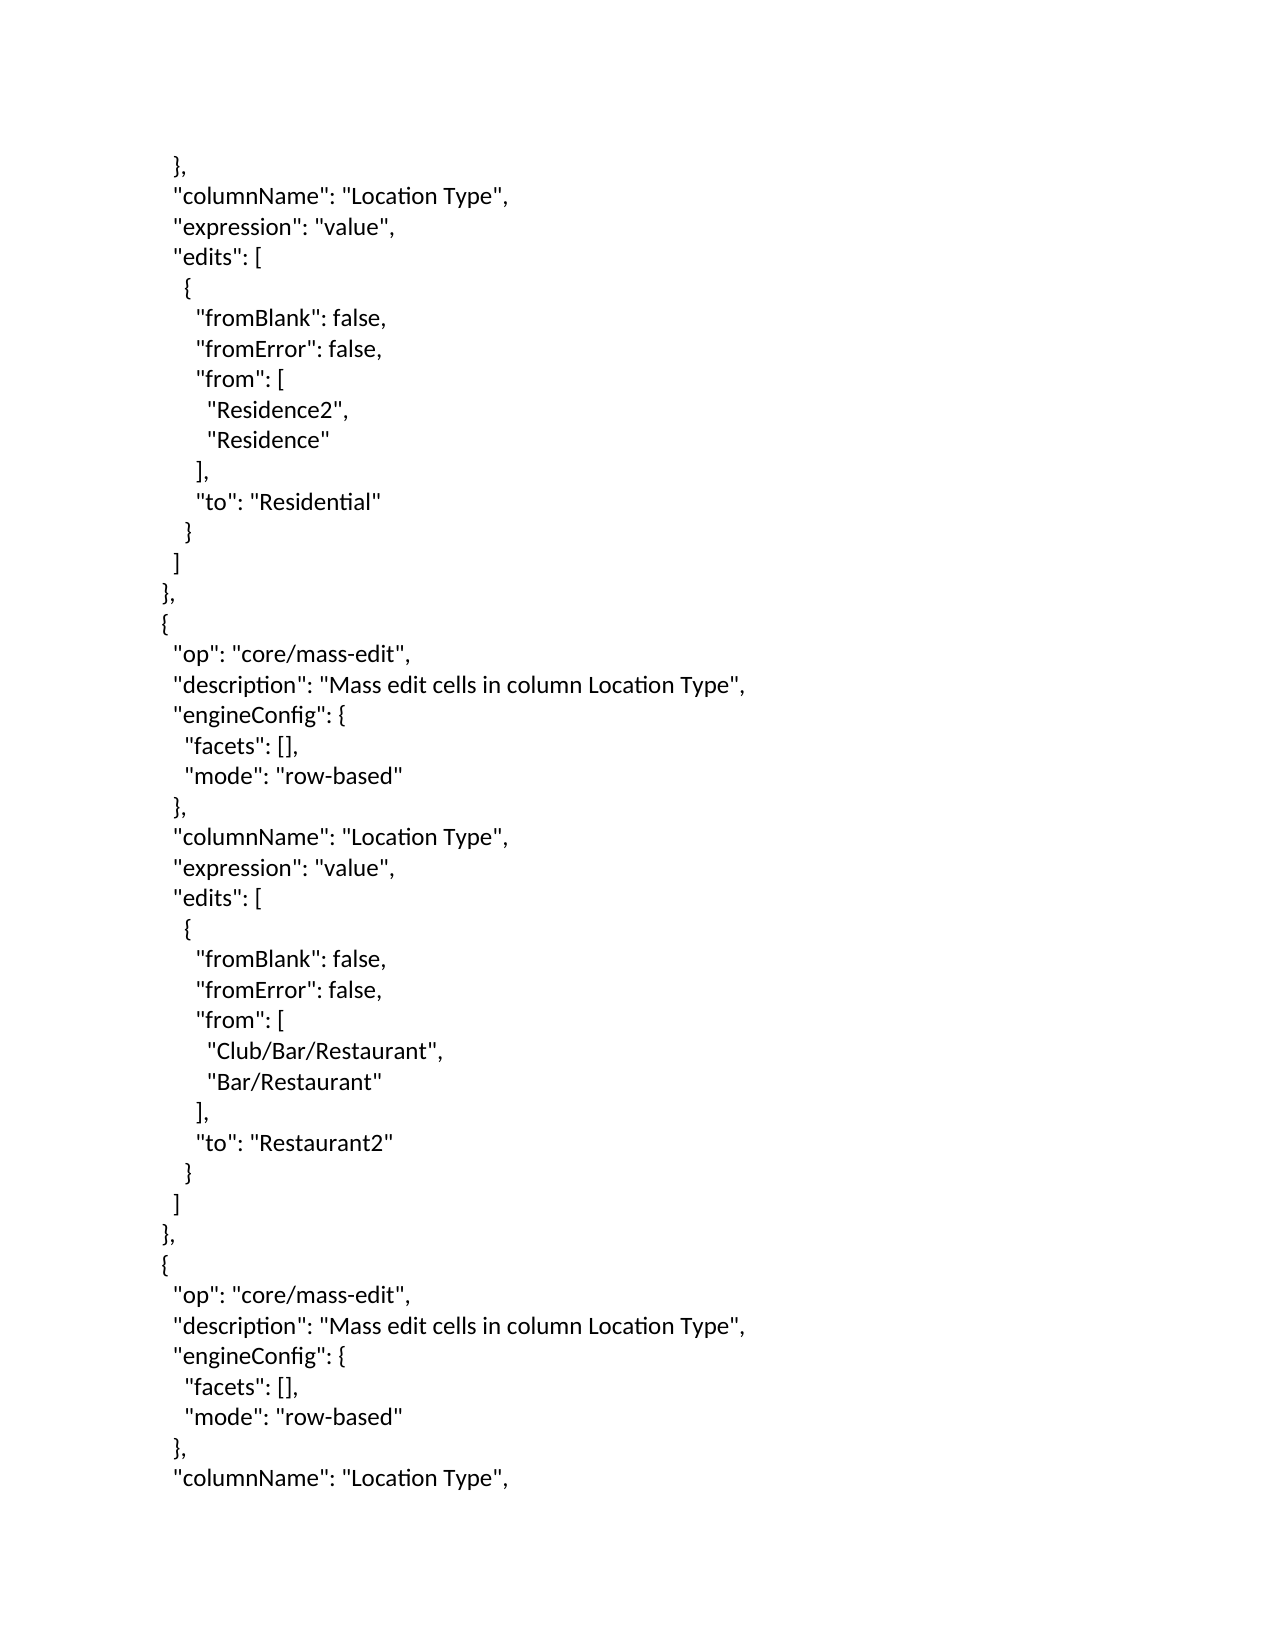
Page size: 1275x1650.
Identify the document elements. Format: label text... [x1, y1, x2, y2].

text "columnName": "Location Type", [150, 821, 1125, 852]
text "from": [ [150, 364, 1125, 394]
text "op": "core/mass-edit", [150, 638, 1125, 669]
text "engineConfig": { [150, 699, 1125, 730]
text { [150, 913, 1125, 943]
text "fromBlank": false, [150, 943, 1125, 974]
text }, [150, 150, 1125, 181]
text "to": "Restaurant2" [150, 1127, 1125, 1157]
text "description": "Mass edit cells in column Location Type", [150, 1310, 1125, 1340]
text "description": "Mass edit cells in column Location Type", [150, 669, 1125, 699]
text "from": [ [150, 1004, 1125, 1035]
text "fromError": false, [150, 974, 1125, 1004]
text "Bar/Restaurant" [150, 1066, 1125, 1096]
text }, [150, 1218, 1125, 1249]
text }, [150, 577, 1125, 608]
text "fromBlank": false, [150, 303, 1125, 333]
text "mode": "row-based" [150, 760, 1125, 791]
text }, [150, 791, 1125, 821]
text "columnName": "Location Type", [150, 1462, 1125, 1493]
text { [150, 608, 1125, 638]
text "Residence2", [150, 394, 1125, 425]
text { [150, 1249, 1125, 1279]
text "edits": [ [150, 882, 1125, 913]
text "expression": "value", [150, 852, 1125, 882]
text }, [150, 1432, 1125, 1462]
text ] [150, 547, 1125, 577]
text "engineConfig": { [150, 1340, 1125, 1371]
text { [150, 272, 1125, 303]
text "fromError": false, [150, 333, 1125, 364]
text "expression": "value", [150, 211, 1125, 242]
text "facets": [], [150, 1371, 1125, 1401]
text "Club/Bar/Restaurant", [150, 1035, 1125, 1066]
text } [150, 1157, 1125, 1188]
text "edits": [ [150, 242, 1125, 272]
text ], [150, 1096, 1125, 1127]
text } [150, 516, 1125, 547]
text "columnName": "Location Type", [150, 181, 1125, 211]
text ], [150, 455, 1125, 486]
text "facets": [], [150, 730, 1125, 760]
text "mode": "row-based" [150, 1401, 1125, 1432]
text "to": "Residential" [150, 486, 1125, 516]
text "op": "core/mass-edit", [150, 1279, 1125, 1310]
text ] [150, 1188, 1125, 1218]
text "Residence" [150, 425, 1125, 455]
